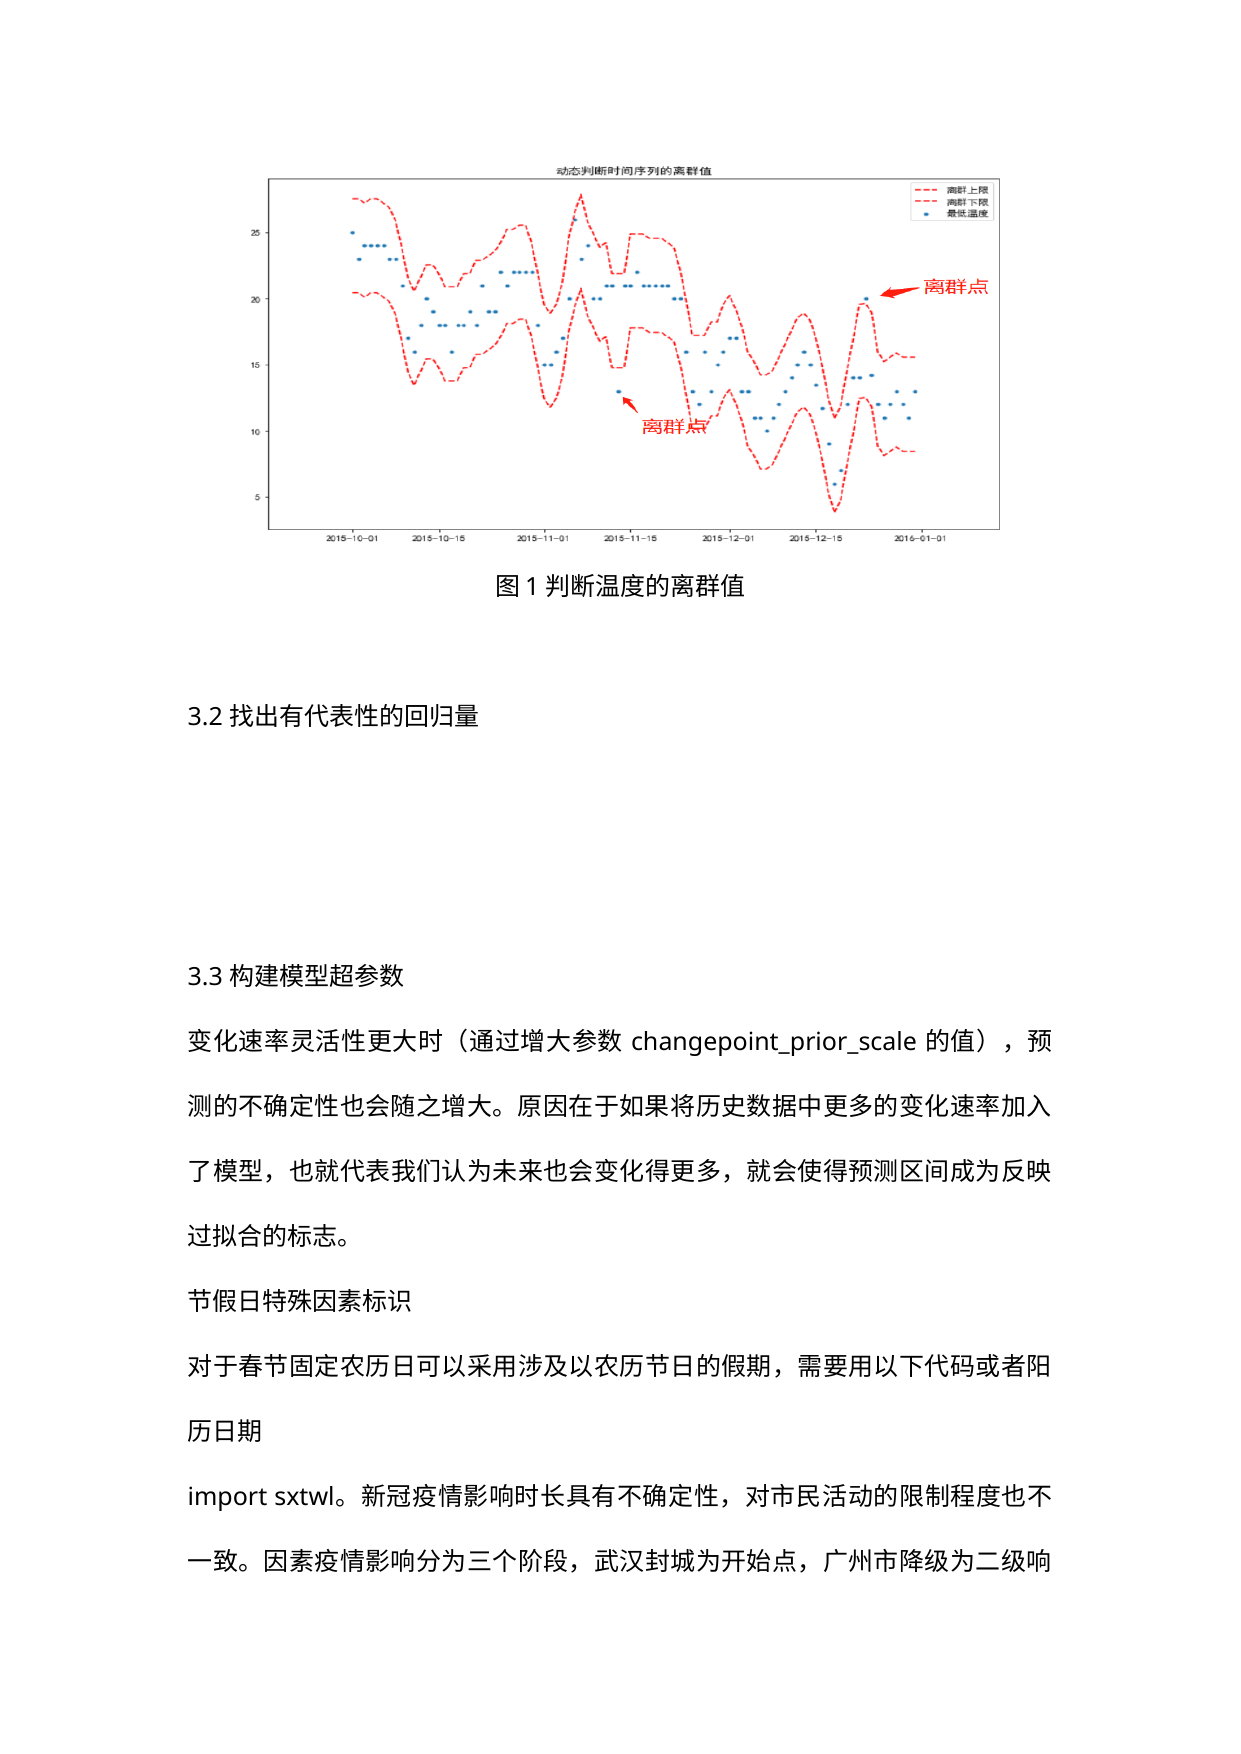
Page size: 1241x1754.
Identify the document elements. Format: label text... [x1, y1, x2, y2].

picture [245, 162, 1006, 549]
list 构建模型超参数 [187, 942, 1053, 1007]
list 节假日特殊因素标识 [187, 1267, 1053, 1332]
list 变化速率灵活性更大时（通过增大参数 changepoint_prior_scale 的值），预测的不确定性也会随之增大。原因在于如果将历史数据中更多的变化速率加入了模型，也就代表我们认为未来也会变化得更多，就会使得预测区间成为反映过拟合的标志。 [187, 1007, 1053, 1267]
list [187, 1462, 1053, 1592]
text 图1 判断温度的离群值 [187, 552, 1053, 617]
list 对于春节固定农历日可以采用涉及以农历节日的假期，需要用以下代码或者阳历日期 [187, 1332, 1053, 1462]
list 找出有代表性的回归量 [187, 682, 1053, 747]
